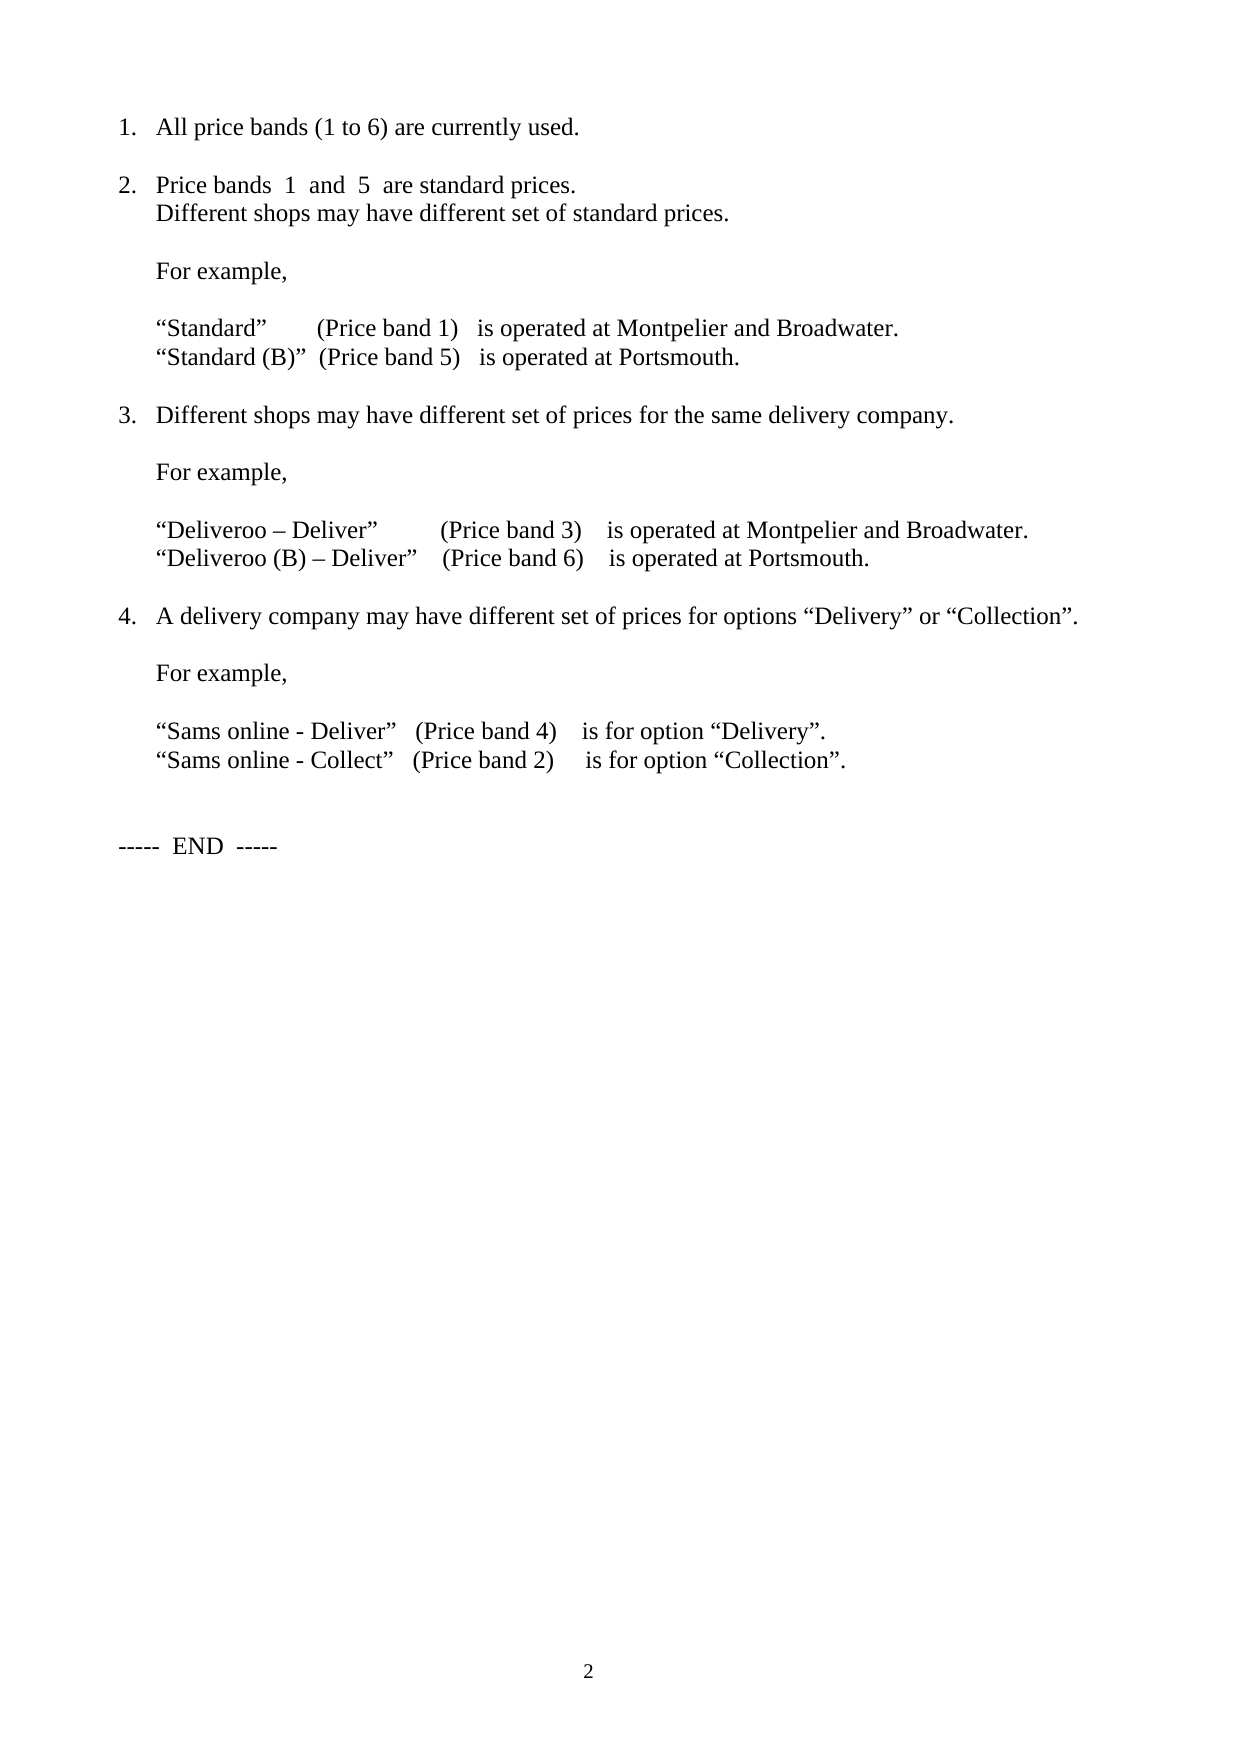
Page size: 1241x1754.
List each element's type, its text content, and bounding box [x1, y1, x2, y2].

text “Deliveroo – Deliver” (Price band 3) is operated at Montpelier and Broadwater. [156, 515, 1122, 543]
text “Sams online - Collect” (Price band 2) is for option “Collection”. [156, 745, 1122, 773]
text “Standard” (Price band 1) is operated at Montpelier and Broadwater. [156, 313, 1122, 342]
text For example, [156, 658, 1122, 687]
text “Standard (B)” (Price band 5) is operated at Portsmouth. [156, 342, 1122, 371]
list Different shops may have different set of prices for the same delivery company. [118, 400, 1122, 428]
text “Sams online - Deliver” (Price band 4) is for option “Delivery”. [156, 716, 1122, 745]
list A delivery company may have different set of prices for options “Delivery” or “Collection”. [118, 601, 1122, 630]
text “Deliveroo (B) – Deliver” (Price band 6) is operated at Portsmouth. [156, 543, 1122, 572]
list All price bands (1 to 6) are currently used. [118, 112, 1122, 141]
text For example, [156, 256, 1122, 285]
text For example, [156, 457, 1122, 486]
text ----- END ----- [118, 831, 1122, 860]
text Different shops may have different set of standard prices. [156, 198, 1122, 227]
list Price bands 1 and 5 are standard prices. [118, 170, 1122, 198]
